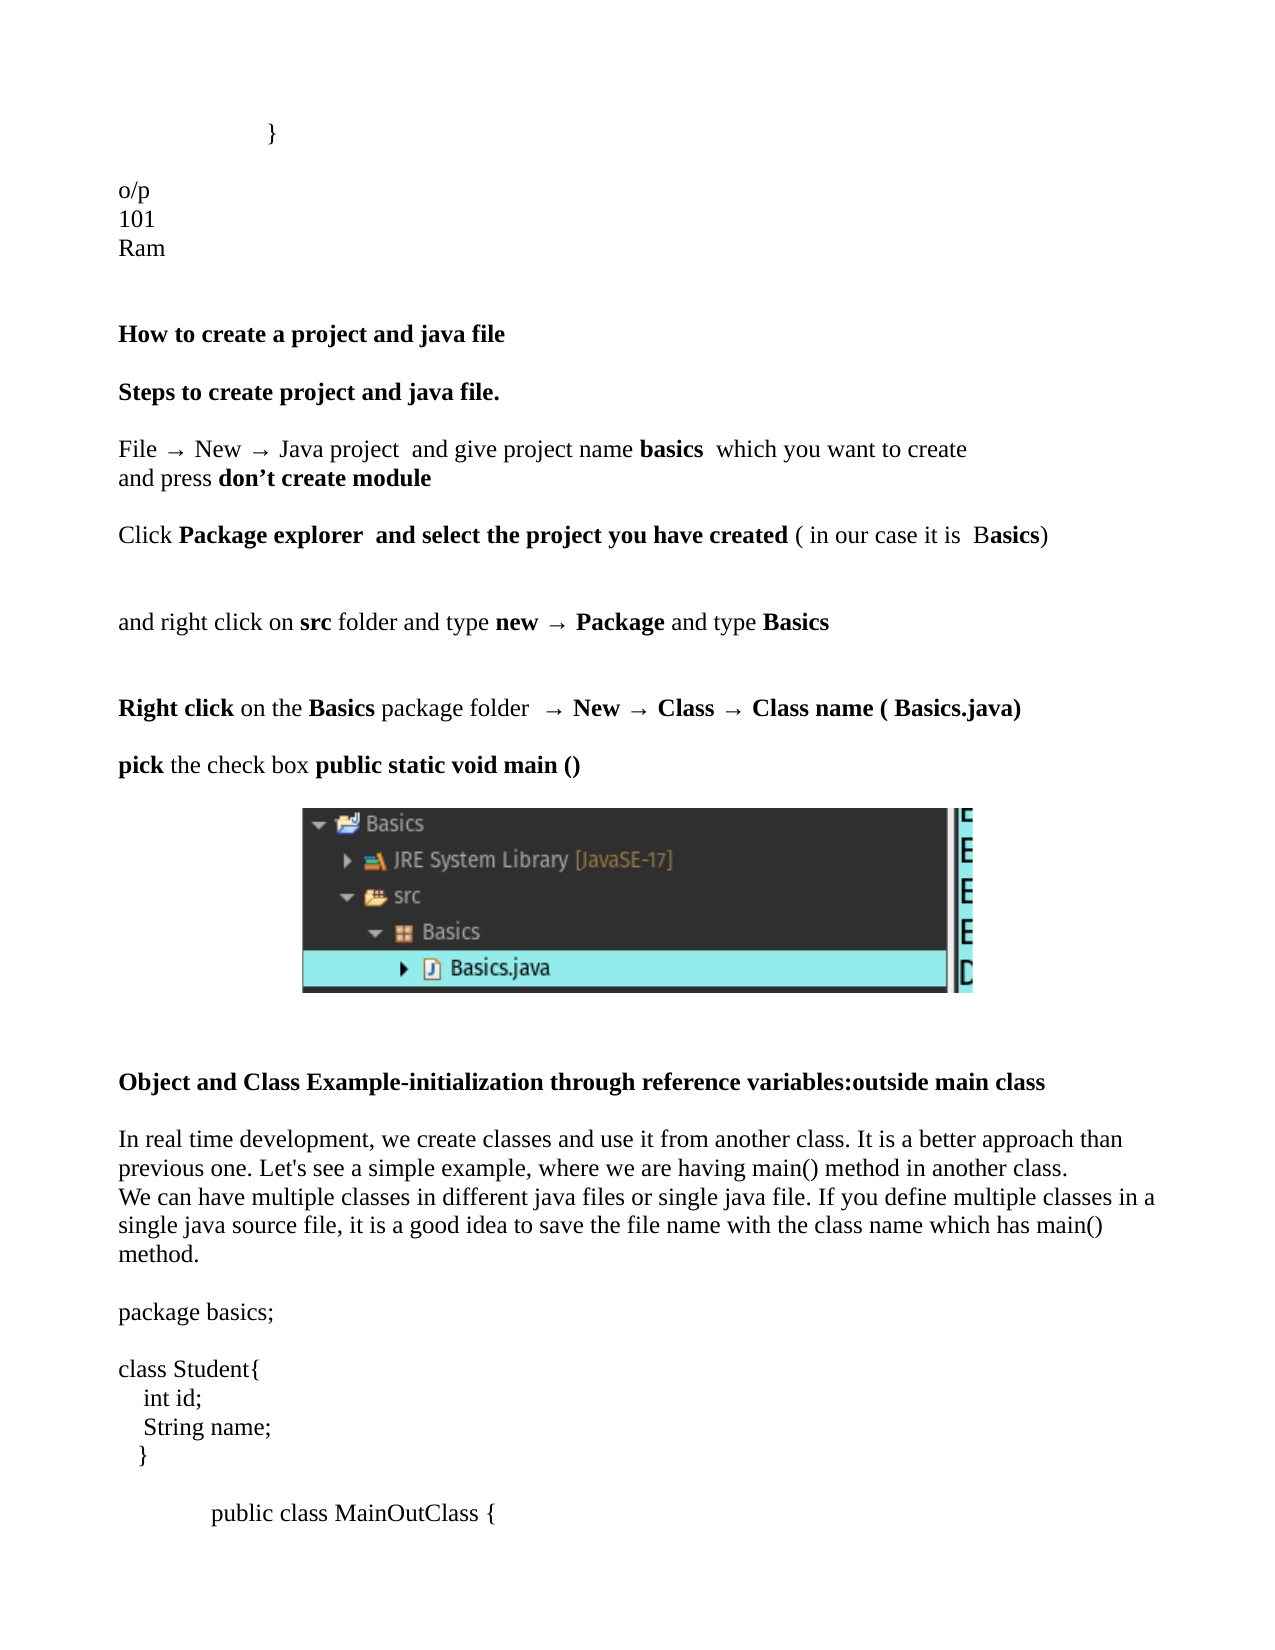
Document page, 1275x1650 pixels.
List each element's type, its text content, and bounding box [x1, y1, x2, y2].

text Ram [118, 233, 1157, 262]
text int id; [118, 1383, 1157, 1412]
text class Student{ [118, 1354, 1157, 1383]
text Steps to create project and java file. [118, 377, 1157, 406]
text } [118, 1441, 1157, 1469]
text } [118, 118, 1157, 147]
text File → New → Java project and give project name basics which you want to create [118, 434, 1157, 463]
text public class MainOutClass { [118, 1498, 1157, 1527]
text We can have multiple classes in different java files or single java file. If you define multiple classes in a single java source file, it is a good idea to save the file name with the class name which has main() method. [118, 1182, 1157, 1268]
text and press don’t create module [118, 463, 1157, 492]
text Object and Class Example-initialization through reference variables:outside main class [118, 1067, 1157, 1096]
text In real time development, we create classes and use it from another class. It is a better approach than previous one. Let's see a simple example, where we are having main() method in another class. [118, 1124, 1157, 1182]
text 101 [118, 204, 1157, 233]
text Click Package explorer and select the project you have created ( in our case it is Basics) [118, 521, 1157, 549]
text String name; [118, 1412, 1157, 1441]
text o/p [118, 176, 1157, 204]
text and right click on src folder and type new → Package and type Basics [118, 607, 1157, 636]
text How to create a project and java file [118, 319, 1157, 348]
text package basics; [118, 1297, 1157, 1326]
text pick the check box public static void main () [118, 751, 1157, 779]
text Right click on the Basics package folder → New → Class → Class name ( Basics.java) [118, 693, 1157, 722]
picture [302, 808, 973, 993]
